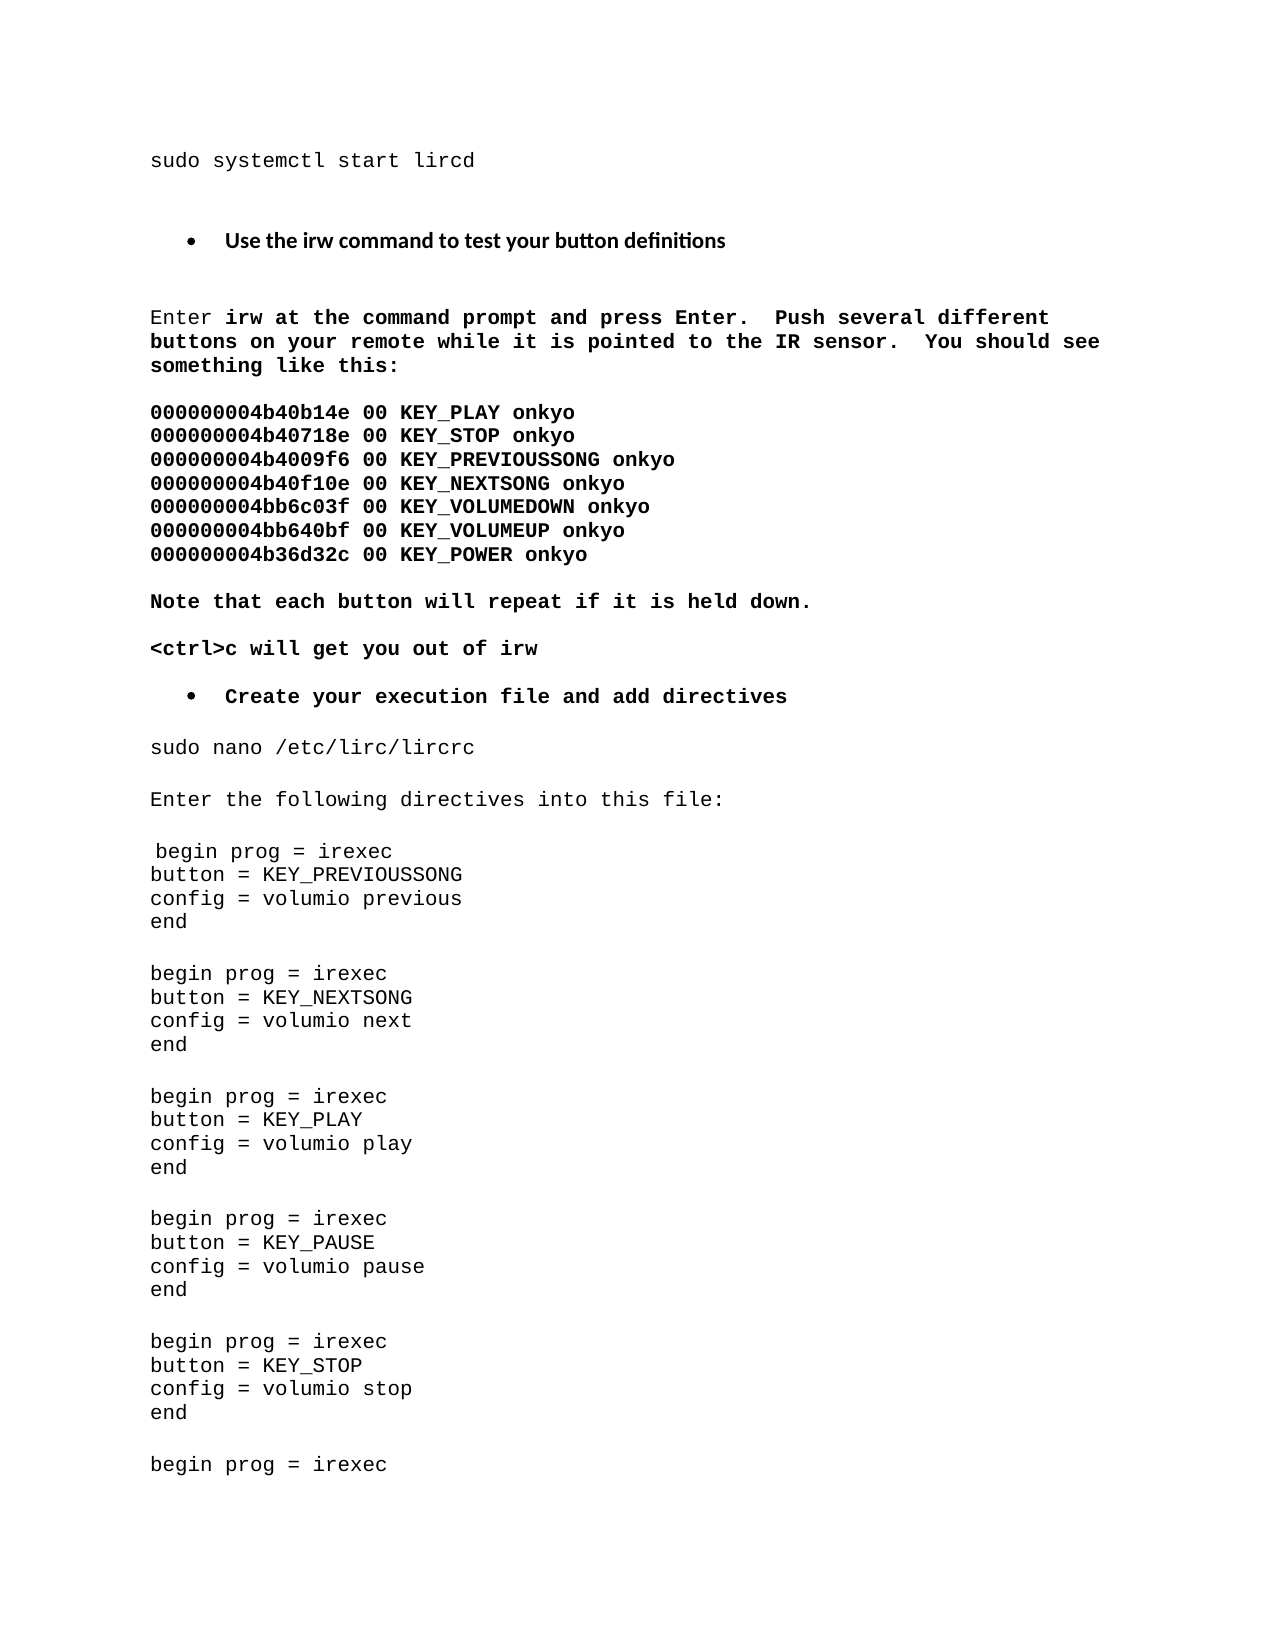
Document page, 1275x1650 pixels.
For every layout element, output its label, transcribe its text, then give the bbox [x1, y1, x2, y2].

text begin prog = irexec [150, 1454, 1125, 1477]
text button = KEY_PREVIOUSSONG [150, 864, 1125, 888]
text sudo nano /etc/lirc/lircrc [150, 737, 1125, 761]
text button = KEY_NEXTSONG [150, 987, 1125, 1011]
text button = KEY_PLAY [150, 1109, 1125, 1133]
text begin prog = irexec [150, 841, 1125, 864]
text begin prog = irexec [150, 1331, 1125, 1355]
text end [150, 1157, 1125, 1180]
text sudo systemctl start lircd [150, 150, 1125, 174]
text end [150, 1402, 1125, 1426]
text config = volumio pause [150, 1256, 1125, 1279]
text 000000004b40718e 00 KEY_STOP onkyo [150, 426, 1125, 449]
text 000000004b40f10e 00 KEY_NEXTSONG onkyo [150, 473, 1125, 496]
text config = volumio next [150, 1011, 1125, 1034]
text <ctrl>c will get you out of irw [150, 638, 1125, 662]
text button = KEY_PAUSE [150, 1232, 1125, 1256]
text begin prog = irexec [150, 1086, 1125, 1109]
text Note that each button will repeat if it is held down. [150, 591, 1125, 615]
text 000000004bb6c03f 00 KEY_VOLUMEDOWN onkyo [150, 496, 1125, 520]
text Enter the following directives into this file: [150, 789, 1125, 813]
text 000000004b40b14e 00 KEY_PLAY onkyo [150, 402, 1125, 426]
list Use the irw command to test your button definitions [187, 226, 1125, 254]
text end [150, 1279, 1125, 1303]
text 000000004bb640bf 00 KEY_VOLUMEUP onkyo [150, 520, 1125, 544]
text config = volumio previous [150, 888, 1125, 912]
text config = volumio stop [150, 1378, 1125, 1402]
text begin prog = irexec [150, 1208, 1125, 1232]
text button = KEY_STOP [150, 1355, 1125, 1378]
text 000000004b36d32c 00 KEY_POWER onkyo [150, 544, 1125, 567]
text 000000004b4009f6 00 KEY_PREVIOUSSONG onkyo [150, 449, 1125, 473]
text begin prog = irexec [150, 963, 1125, 987]
text config = volumio play [150, 1133, 1125, 1157]
text end [150, 1034, 1125, 1058]
list Create your execution file and add directives [187, 686, 1125, 709]
text Enter irw at the command prompt and press Enter. Push several different buttons on your remote while it is pointed to the IR sensor. You should see something like this: [150, 307, 1125, 378]
text end [150, 912, 1125, 935]
